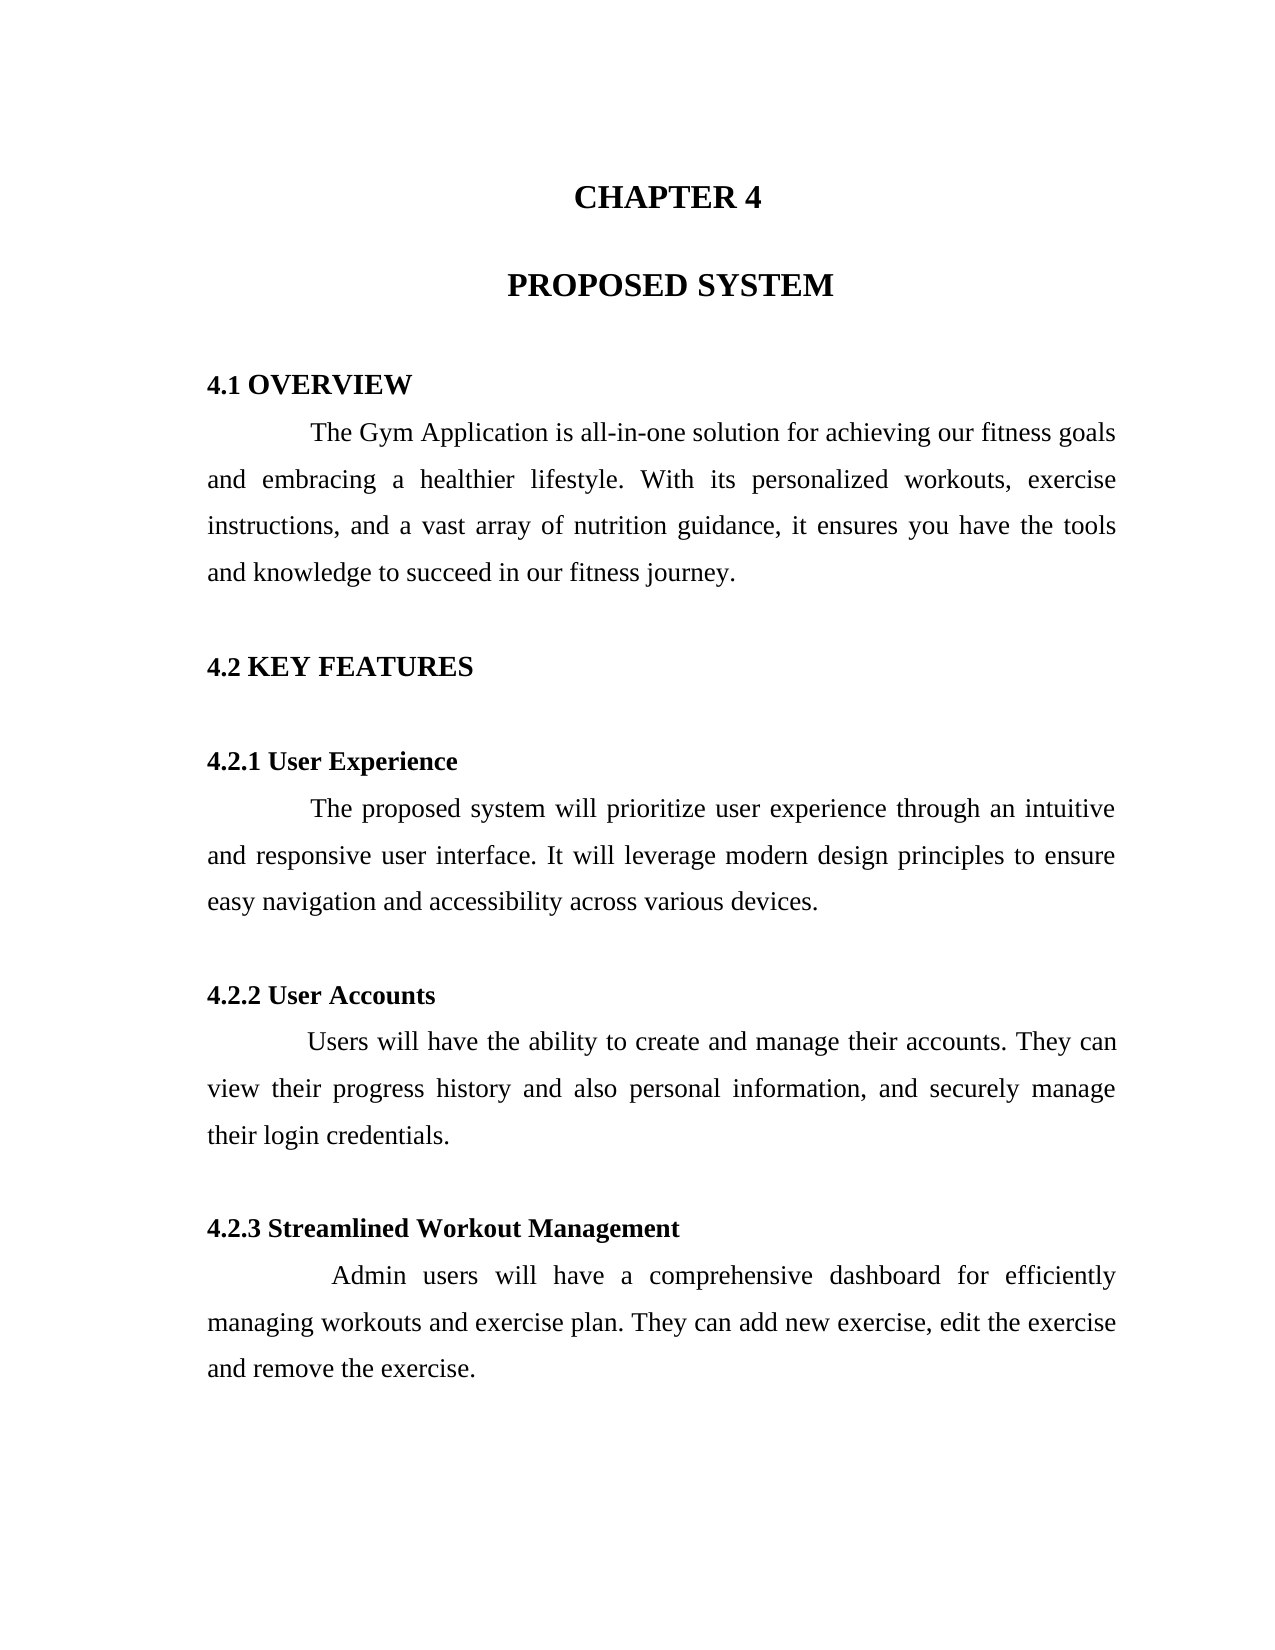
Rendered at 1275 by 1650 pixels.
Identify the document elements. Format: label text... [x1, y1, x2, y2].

subtitle Streamlined Workout Management [207, 1212, 1227, 1243]
text The proposed system will prioritize user experience through an intuitive and responsive user interface. It will leverage modern design principles to ensure easy navigation and accessibility across various devices. [207, 792, 1117, 917]
text Admin users will have a comprehensive dashboard for efficiently managing workouts and exercise plan. They can add new exercise, edit the exercise and remove the exercise. [207, 1259, 1117, 1383]
text The Gym Application is all-in-one solution for achieving our fitness goals and embracing a healthier lifestyle. With its personalized workouts, exercise instructions, and a vast array of nutrition guidance, it ensures you have the tools and knowledge to succeed in our fitness journey. [207, 416, 1117, 587]
list User Experience [207, 745, 1227, 777]
subtitle KEY FEATURES [207, 649, 1227, 683]
subtitle OVERVIEW [207, 367, 1227, 401]
text Users will have the ability to create and manage their accounts. They can view their progress history and also personal information, and securely manage their login credentials. [207, 1026, 1117, 1150]
subtitle User Accounts [207, 979, 1227, 1010]
subtitle CHAPTER 4 PROPOSED SYSTEM [507, 177, 834, 303]
